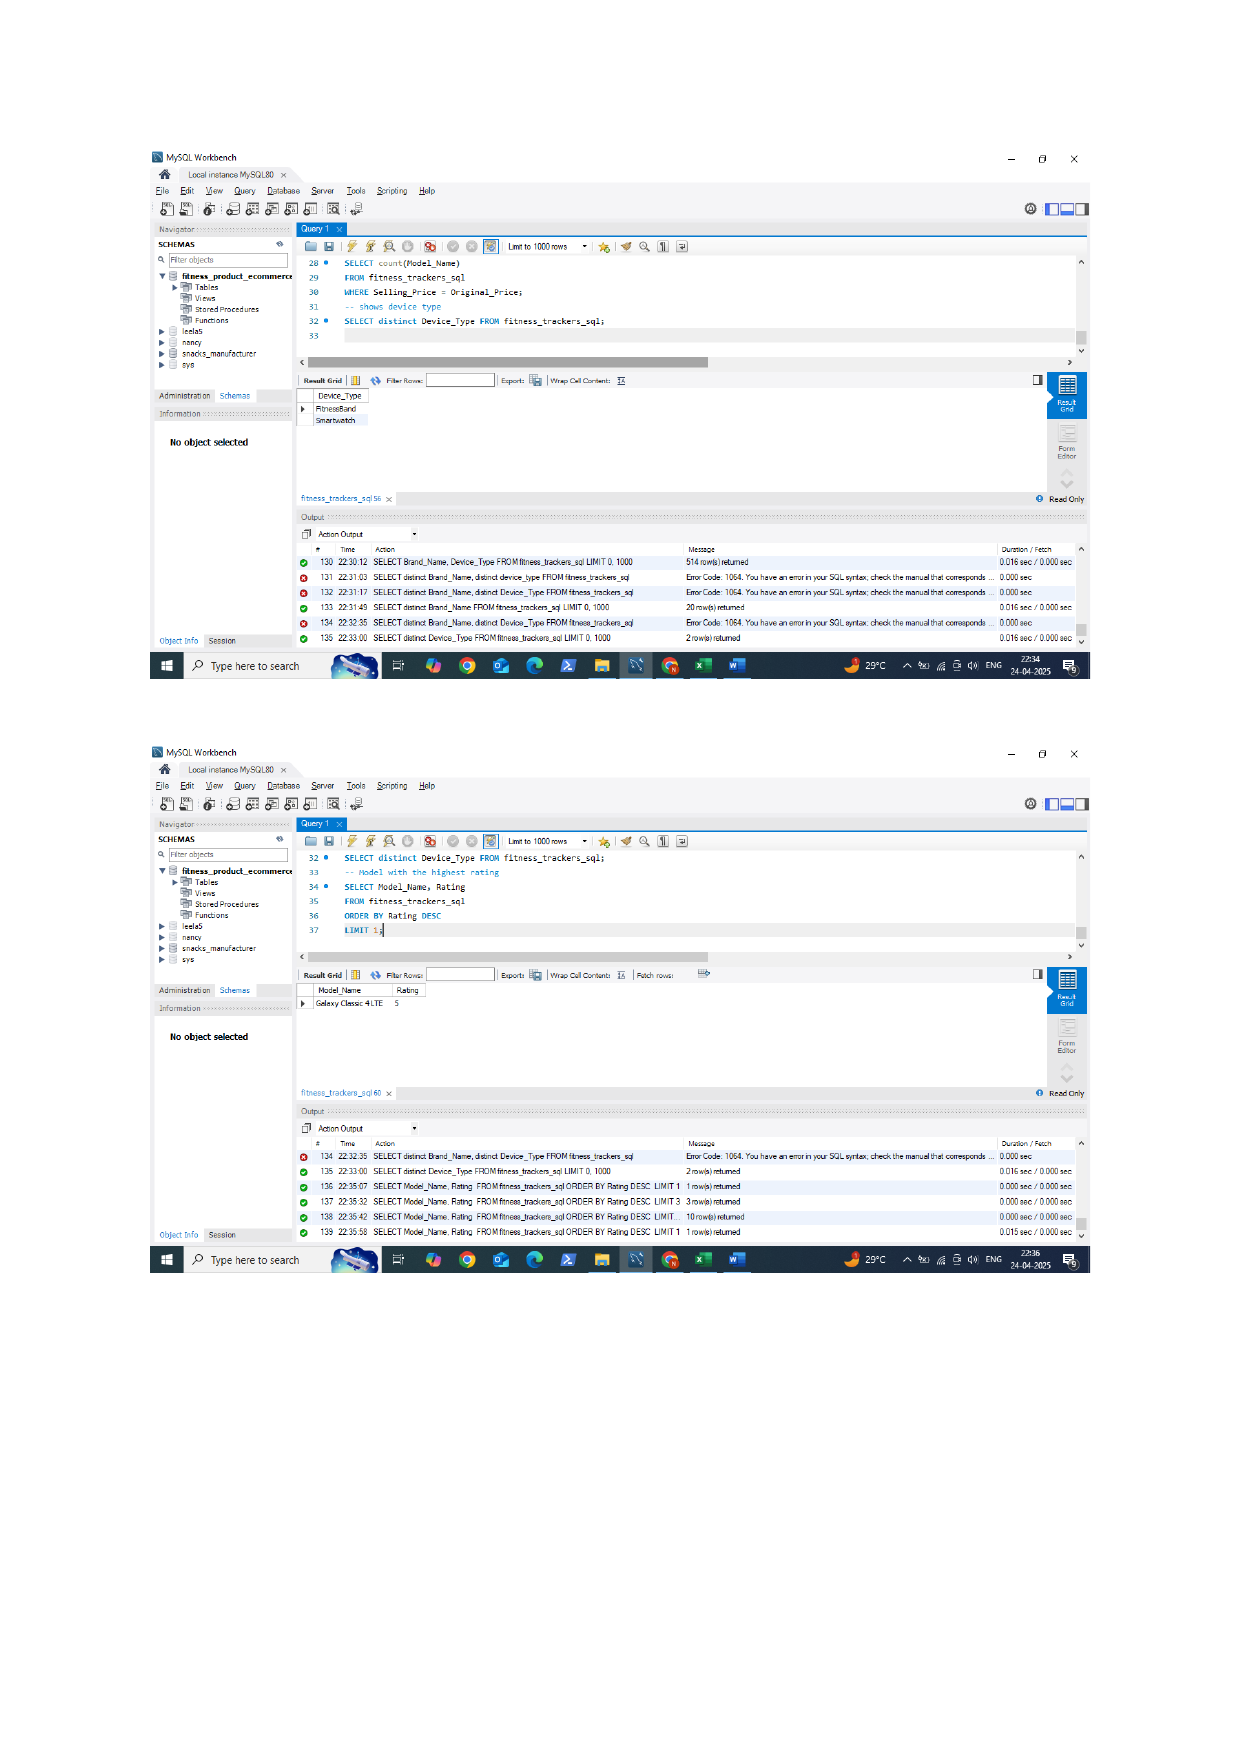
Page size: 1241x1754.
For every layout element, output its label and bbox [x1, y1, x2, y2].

picture [150, 744, 1091, 1273]
picture [150, 150, 1091, 679]
